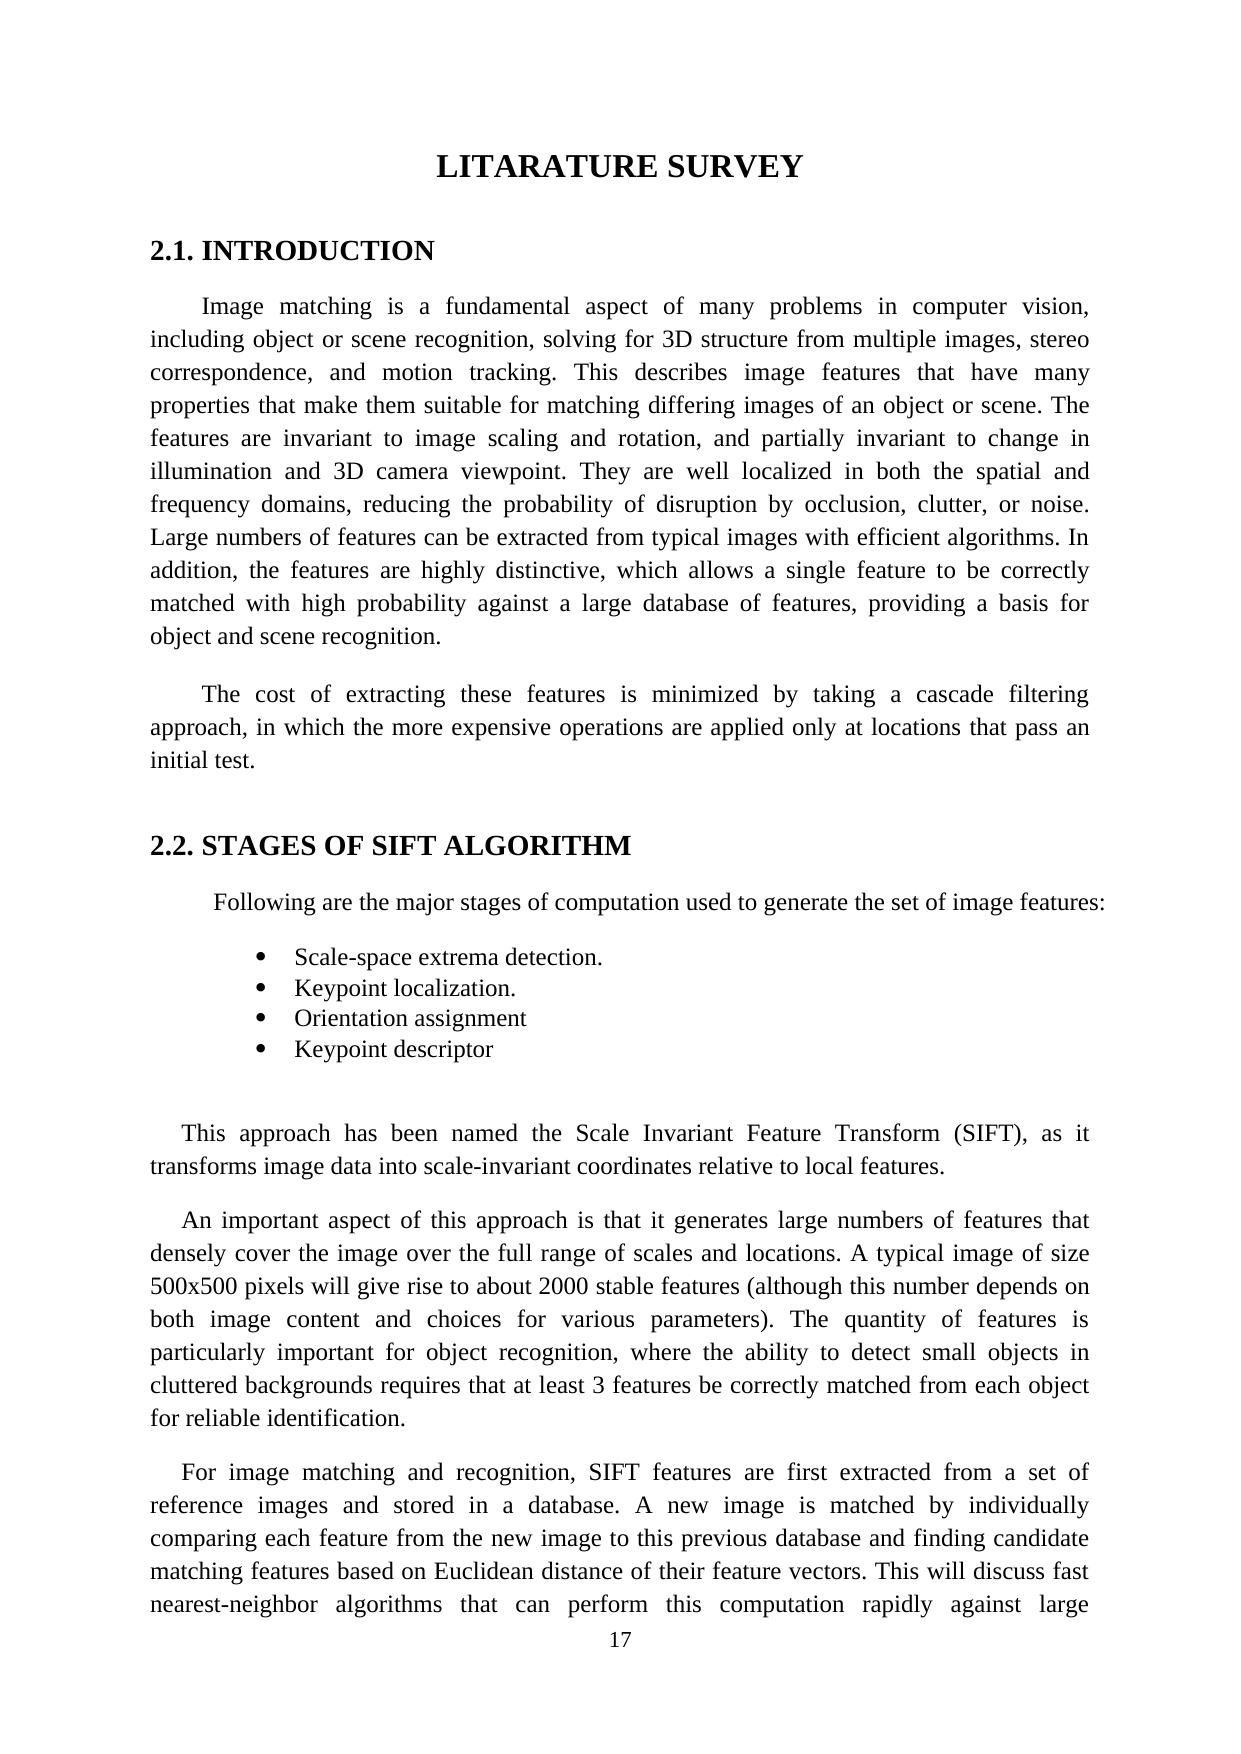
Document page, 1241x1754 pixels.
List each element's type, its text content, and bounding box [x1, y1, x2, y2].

list Scale-space extrema detection. [256, 941, 1176, 972]
text This approach has been named the Scale Invariant Feature Transform (SIFT), as it transforms image data into scale-invariant coordinates relative to local features. [150, 1118, 1090, 1180]
list Keypoint localization. [256, 972, 1176, 1002]
subtitle INTRODUCTION [150, 233, 1176, 266]
subtitle STAGES OF SIFT ALGORITHM [150, 828, 1176, 862]
list Keypoint descriptor [256, 1033, 1176, 1064]
subtitle LITARATURE SURVEY [150, 146, 1090, 184]
text Following are the major stages of computation used to generate the set of image features: [213, 887, 1176, 916]
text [150, 1457, 1090, 1618]
text Image matching is a fundamental aspect of many problems in computer vision, including object or scene recognition, solving for 3D structure from multiple images, stereo correspondence, and motion tracking. This describes image features that have many properties that make them suitable for matching differing images of an object or scene. The features are invariant to image scaling and rotation, and partially invariant to change in illumination and 3D camera viewpoint. They are well localized in both the spatial and frequency domains, reducing the probability of disruption by occlusion, clutter, or noise. Large numbers of features can be extracted from typical images with efficient algorithms. In addition, the features are highly distinctive, which allows a single feature to be correctly matched with high probability against a large database of features, providing a basis for object and scene recognition. [150, 291, 1091, 650]
list Orientation assignment [256, 1002, 1176, 1033]
text An important aspect of this approach is that it generates large numbers of features that densely cover the image over the full range of scales and locations. A typical image of size 500x500 pixels will give rise to about 2000 stable features (although this number depends on both image content and choices for various parameters). The quantity of features is particularly important for object recognition, where the ability to detect small objects in cluttered backgrounds requires that at least 3 features be correctly matched from each object for reliable identification. [150, 1205, 1090, 1432]
text The cost of extracting these features is minimized by taking a cascade filtering approach, in which the more expensive operations are applied only at locations that pass an initial test. [150, 679, 1091, 774]
